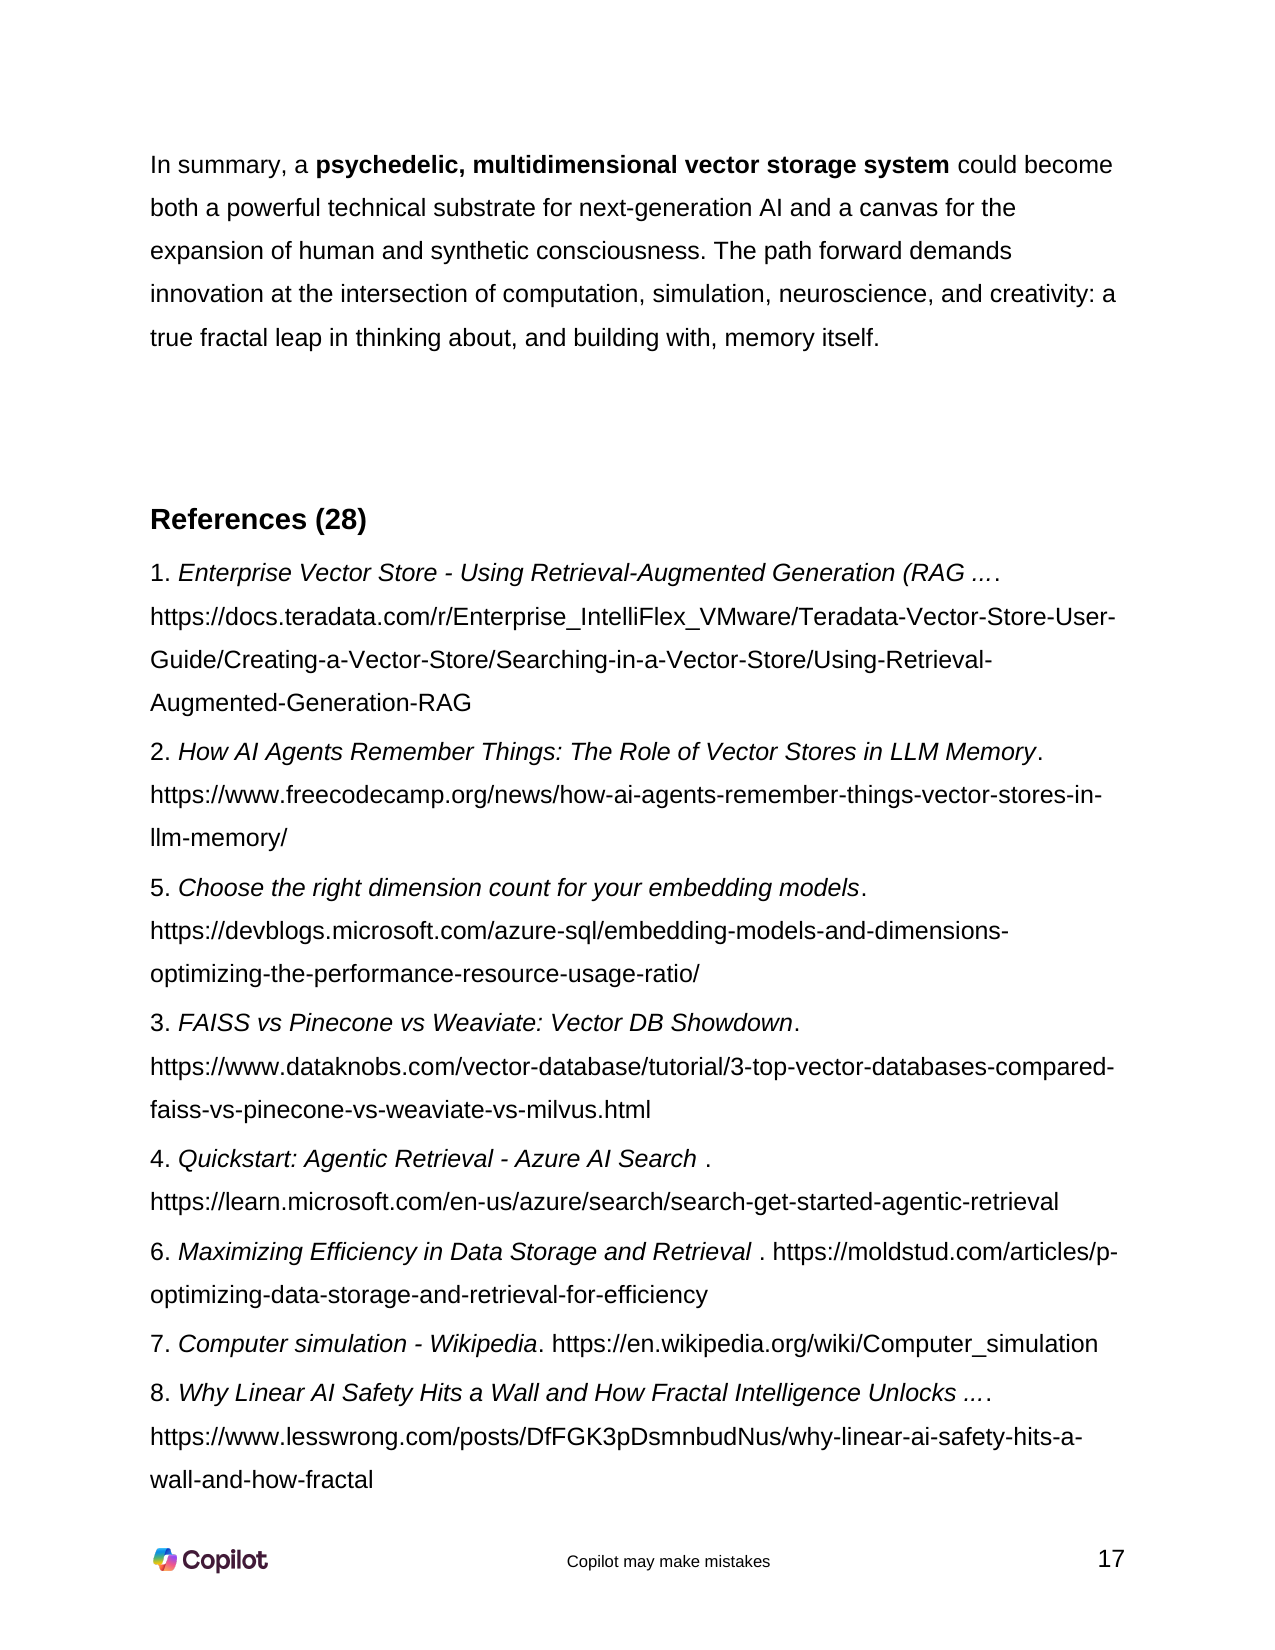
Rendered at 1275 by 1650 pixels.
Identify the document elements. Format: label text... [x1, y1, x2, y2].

subtitle References (28) [150, 502, 1125, 535]
text In summary, a psychedelic, multidimensional vector storage system could become both a powerful technical substrate for next-generation AI and a canvas for the expansion of human and synthetic consciousness. The path forward demands innovation at the intersection of computation, simulation, neuroscience, and creativity: a true fractal leap in thinking about, and building with, memory itself. [150, 150, 1125, 351]
picture [150, 1546, 270, 1576]
text 6. Maximizing Efficiency in Data Storage and Retrieval . https://moldstud.com/articles/p-optimizing-data-storage-and-retrieval-for-efficiency [150, 1237, 1125, 1308]
text 3. FAISS vs Pinecone vs Weaviate: Vector DB Showdown. https://www.dataknobs.com/vector-database/tutorial/3-top-vector-databases-compared-faiss-vs-pinecone-vs-weaviate-vs-milvus.html [150, 1008, 1125, 1123]
text 8. Why Linear AI Safety Hits a Wall and How Fractal Intelligence Unlocks .... https://www.lesswrong.com/posts/DfFGK3pDsmnbudNus/why-linear-ai-safety-hits-a-wall-and-how-fractal [150, 1378, 1125, 1493]
text 4. Quickstart: Agentic Retrieval - Azure AI Search . https://learn.microsoft.com/en-us/azure/search/search-get-started-agentic-retrieval [150, 1144, 1125, 1216]
text 1. Enterprise Vector Store - Using Retrieval-Augmented Generation (RAG .... https://docs.teradata.com/r/Enterprise_IntelliFlex_VMware/Teradata-Vector-Store-User-Guide/Creating-a-Vector-Store/Searching-in-a-Vector-Store/Using-Retrieval-Augmented-Generation-RAG [150, 558, 1125, 717]
text 5. Choose the right dimension count for your embedding models. https://devblogs.microsoft.com/azure-sql/embedding-models-and-dimensions-optimizing-the-performance-resource-usage-ratio/ [150, 873, 1125, 988]
text 2. How AI Agents Remember Things: The Role of Vector Stores in LLM Memory. https://www.freecodecamp.org/news/how-ai-agents-remember-things-vector-stores-in-llm-memory/ [150, 737, 1125, 852]
text 7. Computer simulation - Wikipedia. https://en.wikipedia.org/wiki/Computer_simulation [150, 1329, 1125, 1358]
